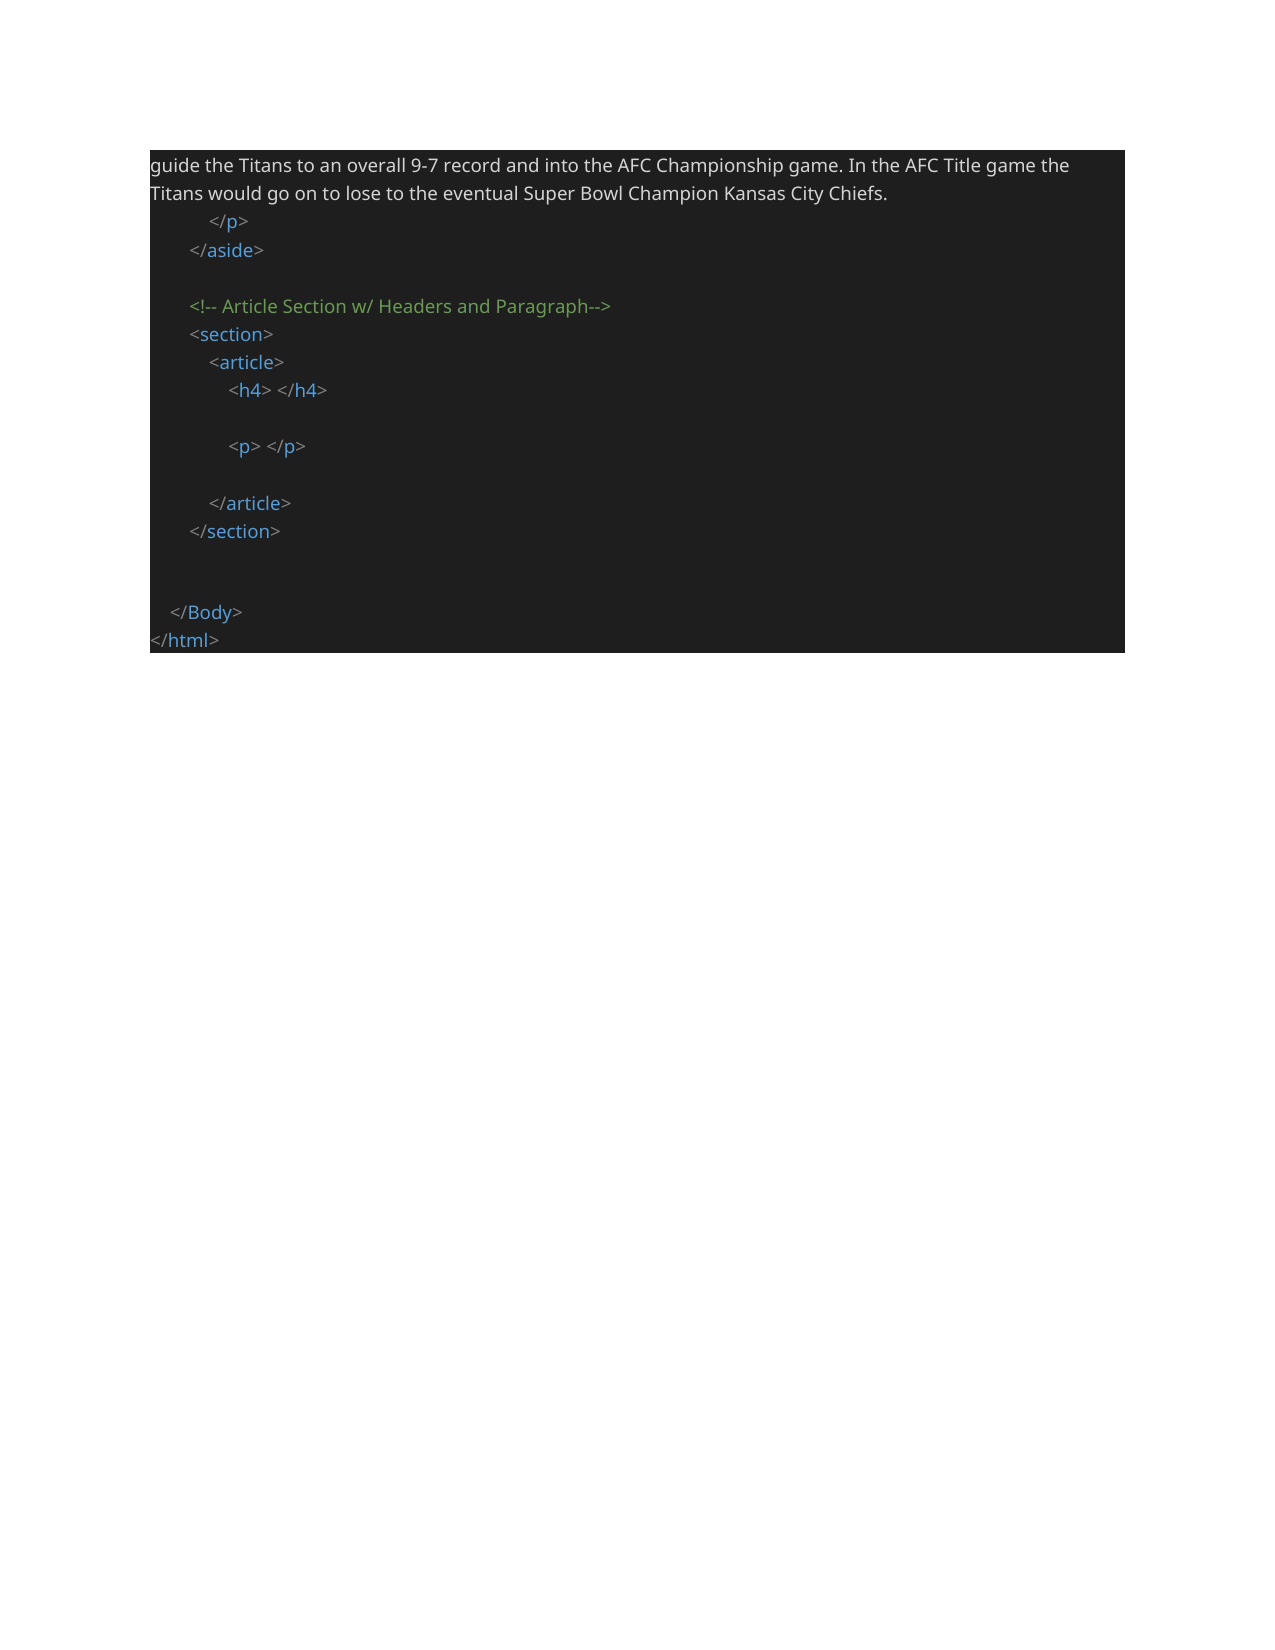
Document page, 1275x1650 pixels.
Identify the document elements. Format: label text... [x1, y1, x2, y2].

text </Body> [150, 597, 1125, 625]
text <!-- Article Section w/ Headers and Paragraph--> [150, 291, 1125, 319]
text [150, 150, 1125, 206]
text <article> [150, 347, 1125, 375]
text </article> [150, 487, 1125, 516]
text </html> [150, 625, 1125, 653]
text <section> [150, 319, 1125, 347]
text <p> </p> [150, 431, 1125, 459]
text </p> [150, 206, 1125, 234]
text </section> [150, 516, 1125, 544]
text <h4> </h4> [150, 375, 1125, 403]
text </aside> [150, 234, 1125, 262]
